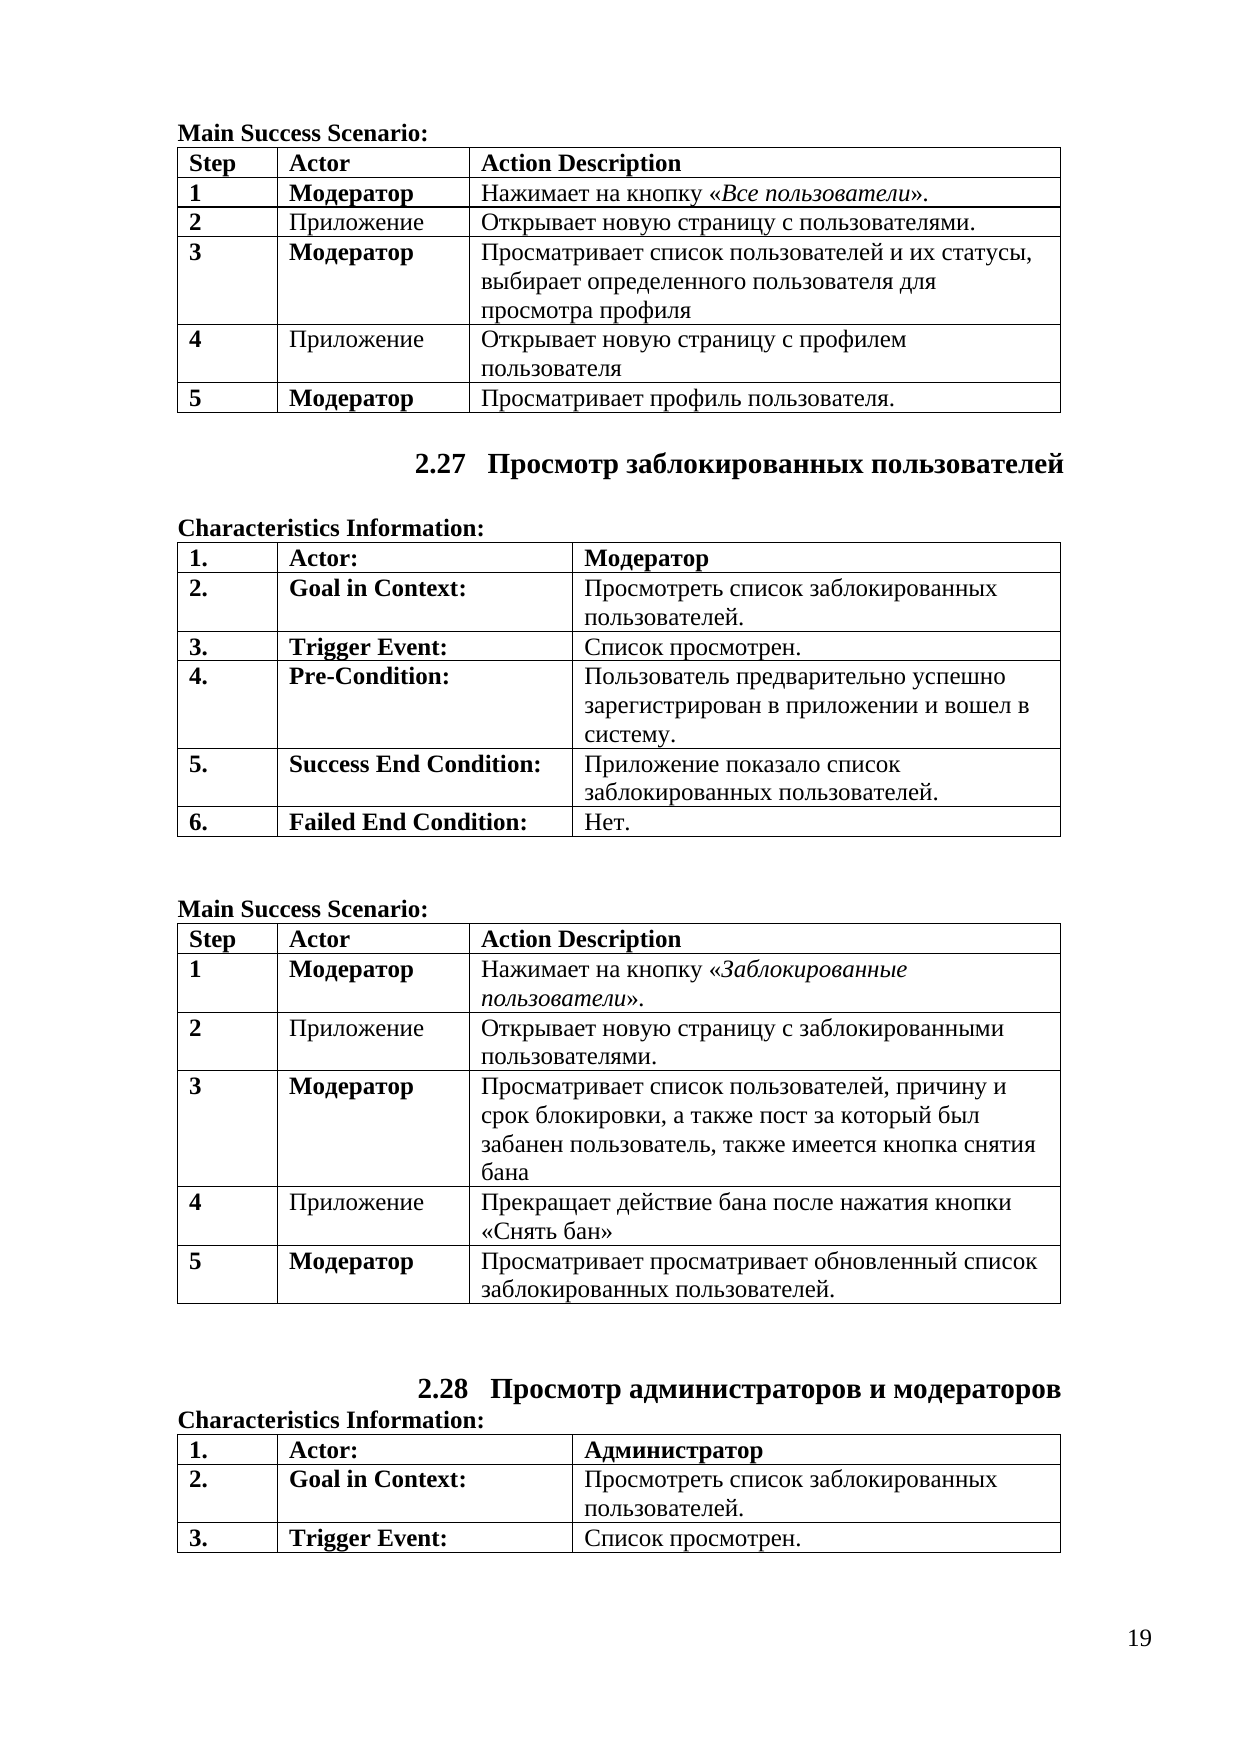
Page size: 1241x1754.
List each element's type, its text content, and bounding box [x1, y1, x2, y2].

table_cell Pre-Condition: [278, 661, 572, 748]
table_cell 2 [178, 208, 277, 236]
table_header 1. [178, 543, 277, 572]
table_cell Просматривает список пользователей и их статусы, выбирает определенного пользователя для просмотра профиля [470, 237, 1060, 323]
table_cell Trigger Event: [278, 1523, 572, 1552]
table_cell Просмотреть список заблокированных пользователей. [573, 573, 1060, 631]
table_cell Success End Condition: [278, 749, 572, 806]
table_header Модератор [573, 543, 1060, 572]
table_header 1. [178, 1435, 277, 1463]
table_cell Открывает новую страницу с заблокированными пользователями. [470, 1013, 1060, 1070]
table_cell Нажимает на кнопку «Все пользователи». [470, 178, 1060, 206]
table_header Actor [278, 924, 469, 953]
table_header Actor: [278, 1435, 572, 1463]
text 2.27 Просмотр заблокированных пользователей [327, 446, 1152, 480]
table_cell Модератор [278, 1246, 469, 1303]
table_cell Прекращает действие бана после нажатия кнопки «Снять бан» [470, 1187, 1060, 1245]
table_header Step [178, 924, 277, 953]
table_cell Приложение показало список заблокированных пользователей. [573, 749, 1060, 806]
table_header Actor [278, 148, 469, 177]
table_cell 6. [178, 807, 277, 836]
text Main Success Scenario: [177, 118, 1152, 147]
table_cell Приложение [278, 208, 469, 236]
text Main Success Scenario: [177, 894, 1152, 923]
table_header Actor: [278, 543, 572, 572]
table_cell Нажимает на кнопку «Заблокированные пользователи». [470, 954, 1060, 1012]
table_cell Список просмотрен. [573, 632, 1060, 660]
table_cell 3 [178, 1071, 277, 1186]
table_cell 5. [178, 749, 277, 806]
table_cell 2. [178, 1465, 277, 1522]
table_cell Приложение [278, 325, 469, 382]
table_cell Просматривает просматривает обновленный список заблокированных пользователей. [470, 1246, 1060, 1303]
table_header Action Description [470, 148, 1060, 177]
table_cell Открывает новую страницу с профилем пользователя [470, 325, 1060, 382]
table_cell Список просмотрен. [573, 1523, 1060, 1552]
table_cell Пользователь предварительно успешно зарегистрирован в приложении и вошел в систему. [573, 661, 1060, 748]
table_cell 5 [178, 1246, 277, 1303]
table_cell Модератор [278, 383, 469, 412]
table_cell 2. [178, 573, 277, 631]
table_cell Приложение [278, 1187, 469, 1245]
table_cell Модератор [278, 954, 469, 1012]
table_cell 1 [178, 178, 277, 206]
table_cell Trigger Event: [278, 632, 572, 660]
table_cell 3 [178, 237, 277, 323]
table_cell 4. [178, 661, 277, 748]
table_cell 2 [178, 1013, 277, 1070]
table_cell 4 [178, 325, 277, 382]
table_cell 3. [178, 1523, 277, 1552]
table_header Step [178, 148, 277, 177]
table_cell Модератор [278, 178, 469, 206]
text Characteristics Information: [177, 1405, 1152, 1434]
table_cell Failed End Condition: [278, 807, 572, 836]
table_cell Модератор [278, 1071, 469, 1186]
table_cell Goal in Context: [278, 1465, 572, 1522]
table_cell Просматривает список пользователей, причину и срок блокировки, а также пост за который был забанен пользователь, также имеется кнопка снятия бана [470, 1071, 1060, 1186]
table_header Action Description [470, 924, 1060, 953]
text 2.28 Просмотр администраторов и модераторов [327, 1371, 1152, 1405]
table_cell Модератор [278, 237, 469, 323]
table_cell Goal in Context: [278, 573, 572, 631]
table_cell 4 [178, 1187, 277, 1245]
table_cell Нет. [573, 807, 1060, 836]
table_cell Просматривает профиль пользователя. [470, 383, 1060, 412]
table_cell 5 [178, 383, 277, 412]
table_cell 1 [178, 954, 277, 1012]
table_cell Открывает новую страницу с пользователями. [470, 208, 1060, 236]
table_cell Приложение [278, 1013, 469, 1070]
table_cell 3. [178, 632, 277, 660]
text Characteristics Information: [177, 513, 1152, 542]
table_cell Просмотреть список заблокированных пользователей. [573, 1465, 1060, 1522]
table_header Администратор [573, 1435, 1060, 1463]
